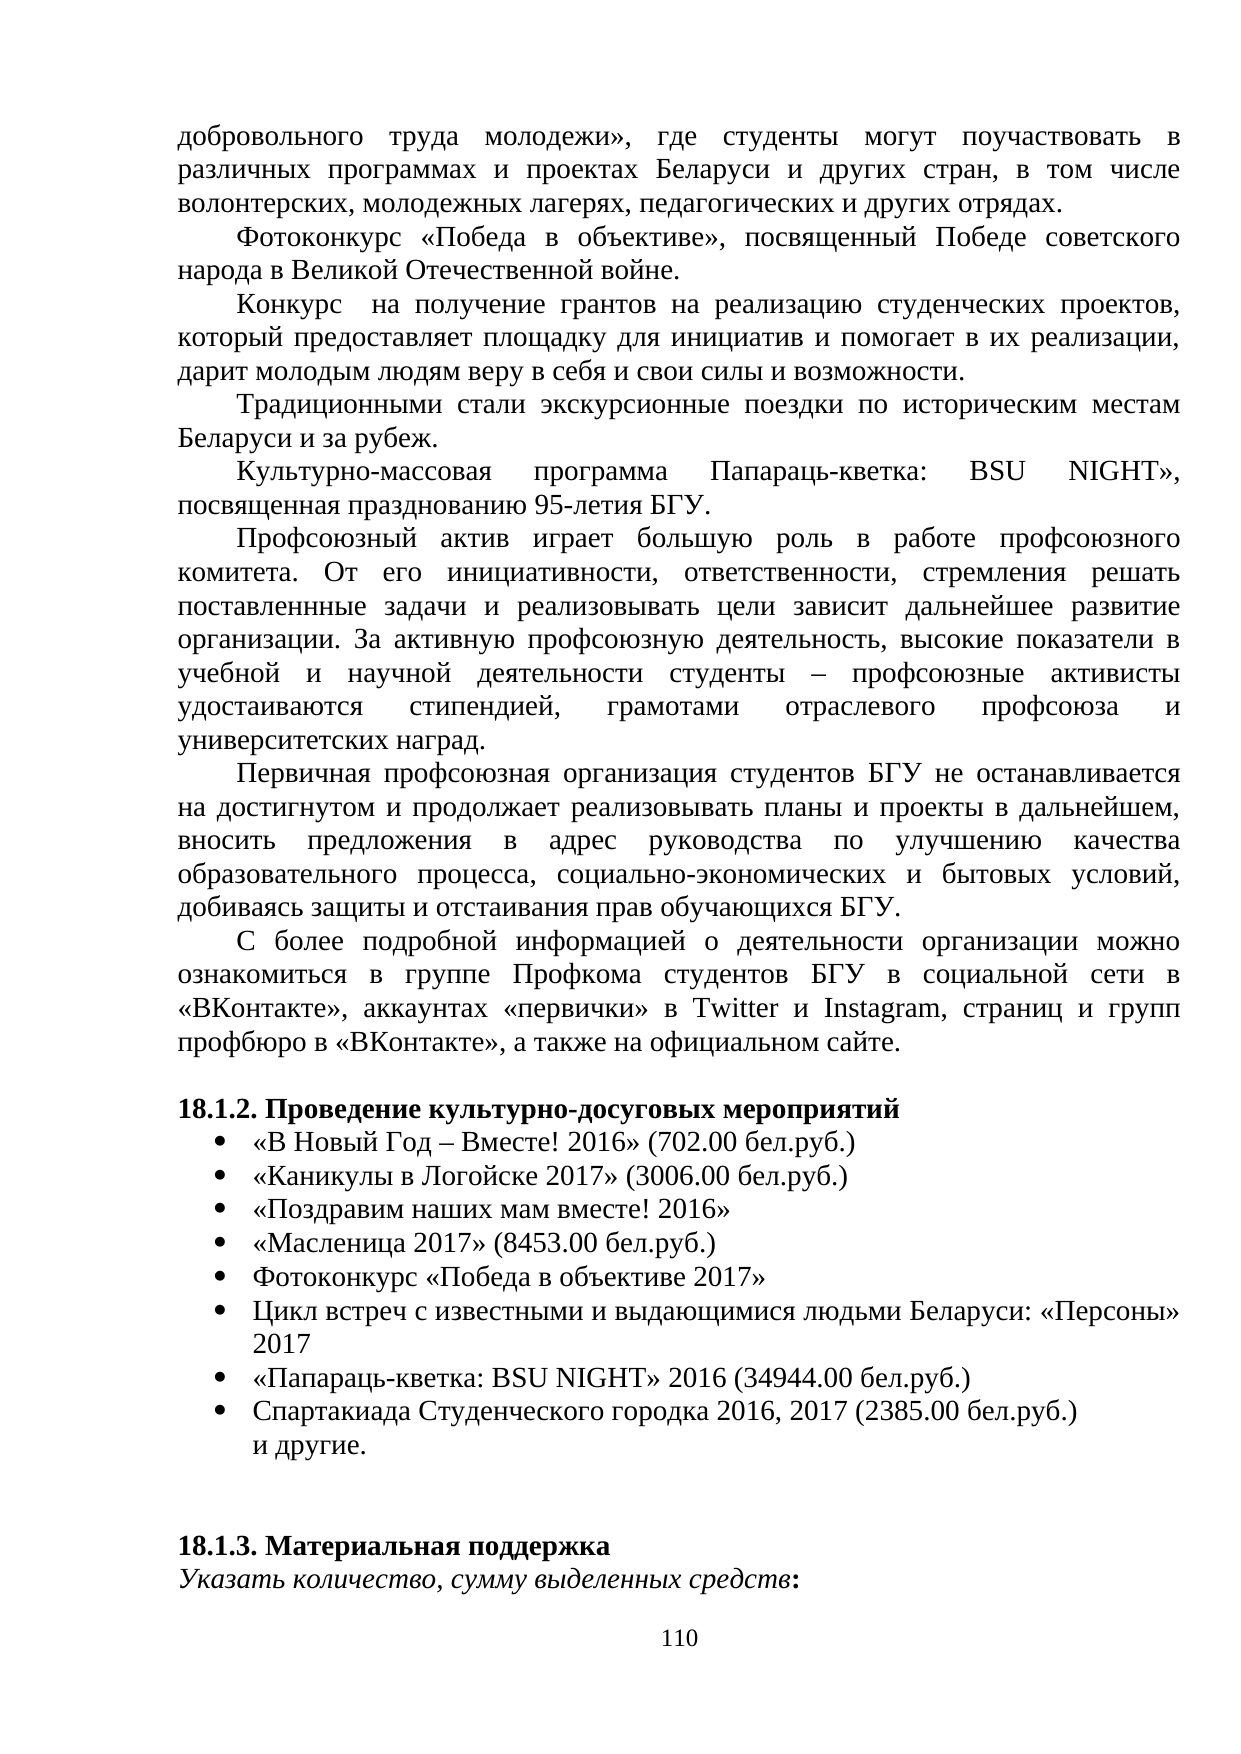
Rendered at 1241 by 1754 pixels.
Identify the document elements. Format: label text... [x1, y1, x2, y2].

list Спартакиада Студенческого городка 2016, 2017 (2385.00 бел.руб.) [215, 1393, 1181, 1427]
text 18.1.2. Проведение культурно-досуговых мероприятий [177, 1091, 1181, 1124]
list «Каникулы в Логойске 2017» (3006.00 бел.руб.) [215, 1158, 1181, 1192]
list и другие. [252, 1427, 1181, 1461]
list «Поздравим наших мам вместе! 2016» [215, 1192, 1181, 1225]
text Профсоюзный актив играет большую роль в работе профсоюзного комитета. От его инициативности, ответственности, стремления решать поставленнные задачи и реализовывать цели зависит дальнейшее развитие организации. За активную профсоюзную деятельность, высокие показатели в учебной и научной деятельности студенты – профсоюзные активисты удостаиваются стипендией, грамотами отраслевого профсоюза и университетских наград. [177, 521, 1181, 755]
list Фотоконкурс «Победа в объективе 2017» [215, 1259, 1181, 1293]
text Культурно-массовая программа Папараць-кветка: BSU NIGHT», посвященная празднованию 95-летия БГУ. [177, 453, 1181, 521]
list Цикл встреч с известными и выдающимися людьми Беларуси: «Персоны» 2017 [215, 1293, 1181, 1360]
text Указать количество, сумму выделенных средств: [177, 1561, 1181, 1595]
text Фотоконкурс «Победа в объективе», посвященный Победе советского народа в Великой Отечественной войне. [177, 219, 1181, 286]
list «В Новый Год – Вместе! 2016» (702.00 бел.руб.) [215, 1124, 1181, 1158]
text Традиционными стали экскурсионные поездки по историческим местам Беларуси и за рубеж. [177, 386, 1181, 453]
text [177, 118, 1181, 219]
text 18.1.3. Материальная поддержка [177, 1528, 1181, 1561]
text Первичная профсоюзная организация студентов БГУ не останавливается на достигнутом и продолжает реализовывать планы и проекты в дальнейшем, вносить предложения в адрес руководства по улучшению качества образовательного процесса, социально-экономических и бытовых условий, добиваясь защиты и отстаивания прав обучающихся БГУ. [177, 755, 1181, 923]
text С более подробной информацией о деятельности организации можно ознакомиться в группе Профкома студентов БГУ в социальной сети в «ВКонтакте», аккаунтах «первички» в Twitter и Instagram, страниц и групп профбюро в «ВКонтакте», а также на официальном сайте. [177, 923, 1181, 1057]
list «Масленица 2017» (8453.00 бел.руб.) [215, 1225, 1181, 1259]
list «Папараць-кветка: BSU NIGHT» 2016 (34944.00 бел.руб.) [215, 1360, 1181, 1393]
text Конкурс на получение грантов на реализацию студенческих проектов, который предоставляет площадку для инициатив и помогает в их реализации, дарит молодым людям веру в себя и свои силы и возможности. [177, 286, 1181, 386]
